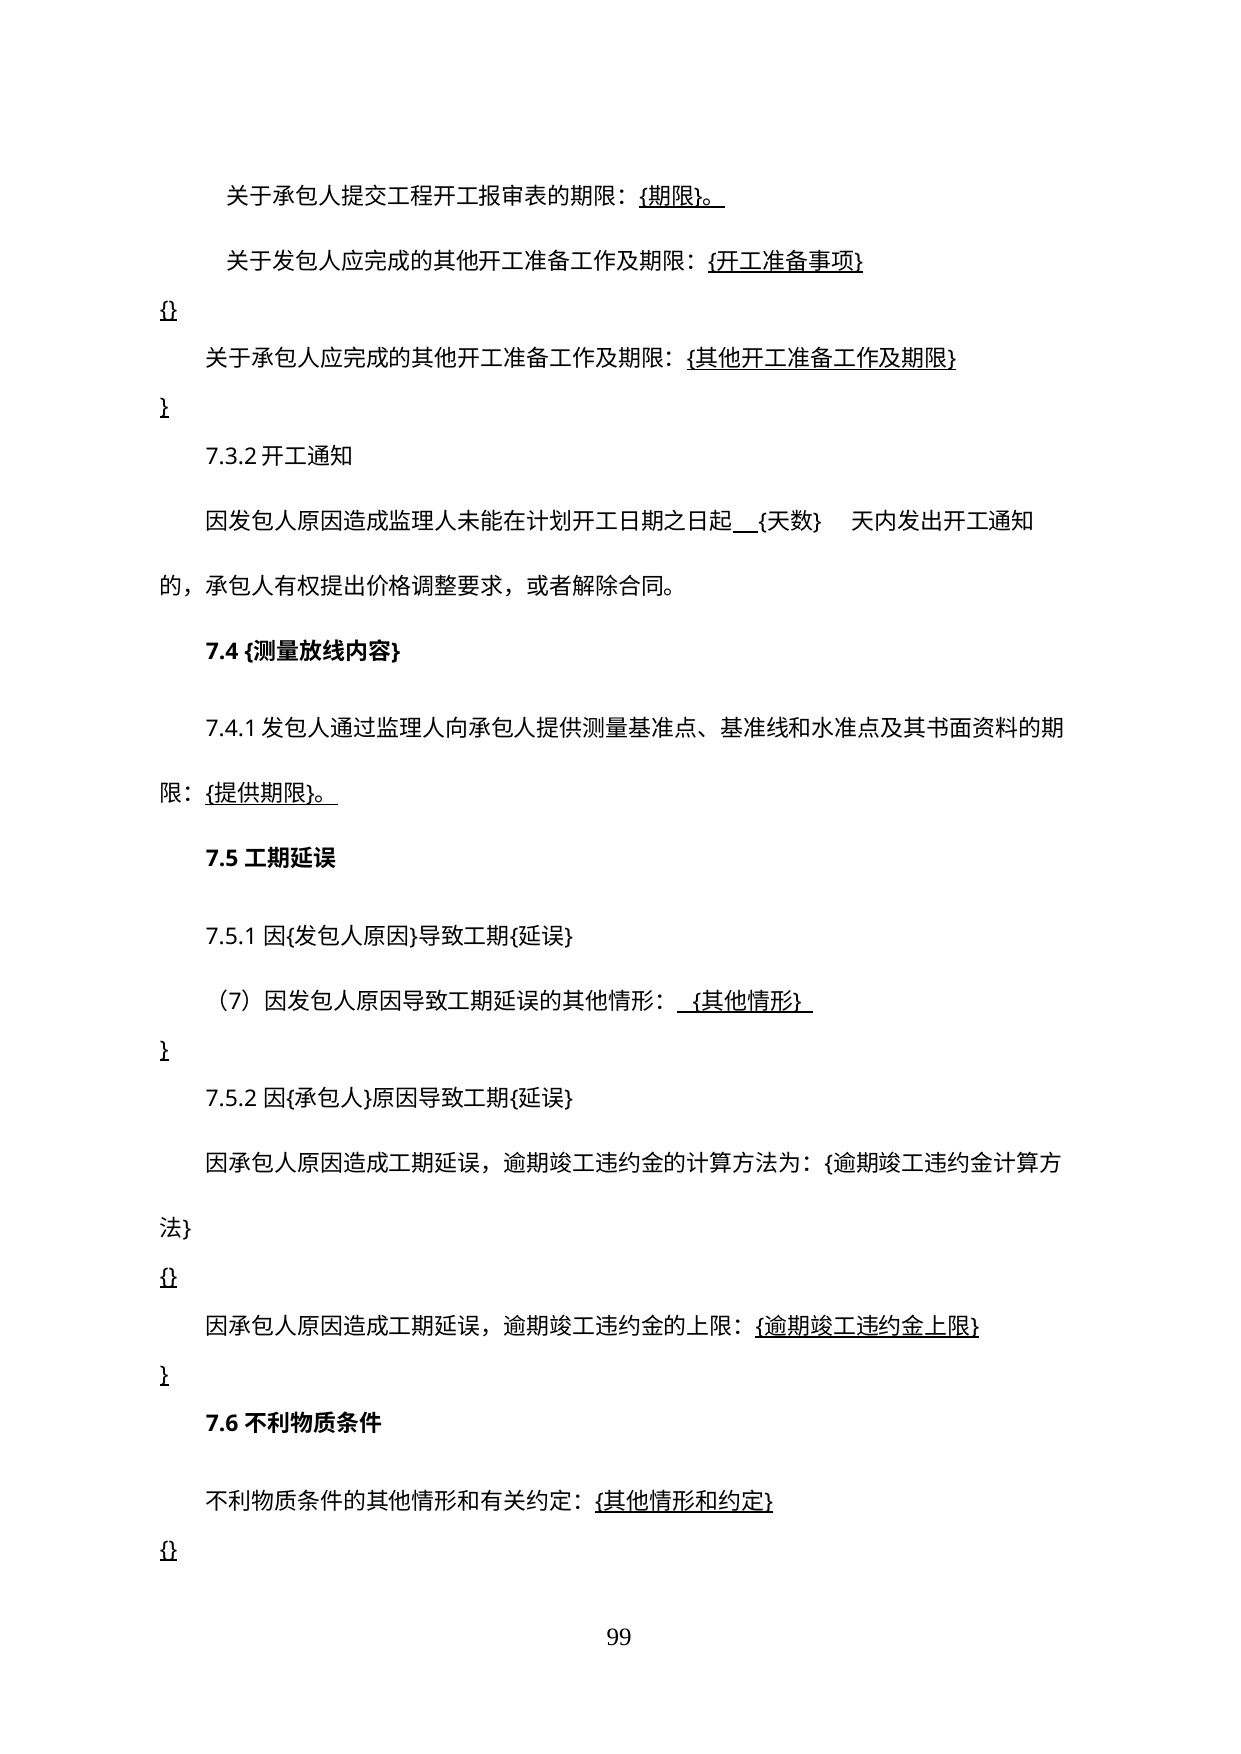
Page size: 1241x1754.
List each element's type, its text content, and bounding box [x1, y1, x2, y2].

text } [159, 1357, 1078, 1389]
text {} [159, 1532, 1078, 1564]
text {} [159, 292, 1078, 324]
text 7.4.1发包人通过监理人向承包人提供测量基准点、基准线和水准点及其书面资料的期限：{提供期限}。 [159, 694, 1078, 824]
text 7.4 {测量放线内容} [159, 617, 1078, 682]
text } [159, 389, 1078, 422]
text （7）因发包人原因导致工期延误的其他情形： {其他情形} [159, 967, 1078, 1032]
text 7.5 工期延误 [159, 824, 1078, 889]
text 因承包人原因造成工期延误，逾期竣工违约金的上限：{逾期竣工违约金上限} [159, 1292, 1078, 1357]
text 关于承包人应完成的其他开工准备工作及期限：{其他开工准备工作及期限} [159, 324, 1078, 389]
text 7.5.1 因{发包人原因}导致工期{延误} [159, 902, 1078, 967]
text 关于承包人提交工程开工报审表的期限：{期限}。 [159, 162, 1078, 227]
text 因发包人原因造成监理人未能在计划开工日期之日起 {天数} 天内发出开工通知的，承包人有权提出价格调整要求，或者解除合同。 [159, 487, 1078, 617]
text 7.3.2开工通知 [159, 422, 1078, 487]
text {} [159, 1259, 1078, 1292]
text 关于发包人应完成的其他开工准备工作及期限：{开工准备事项} [159, 227, 1078, 292]
text 7.6 不利物质条件 [159, 1389, 1078, 1454]
text 7.5.2 因{承包人}原因导致工期{延误} [159, 1064, 1078, 1129]
text 不利物质条件的其他情形和有关约定：{其他情形和约定} [159, 1467, 1078, 1532]
text } [159, 1032, 1078, 1064]
text 因承包人原因造成工期延误，逾期竣工违约金的计算方法为：{逾期竣工违约金计算方法} [159, 1129, 1078, 1259]
